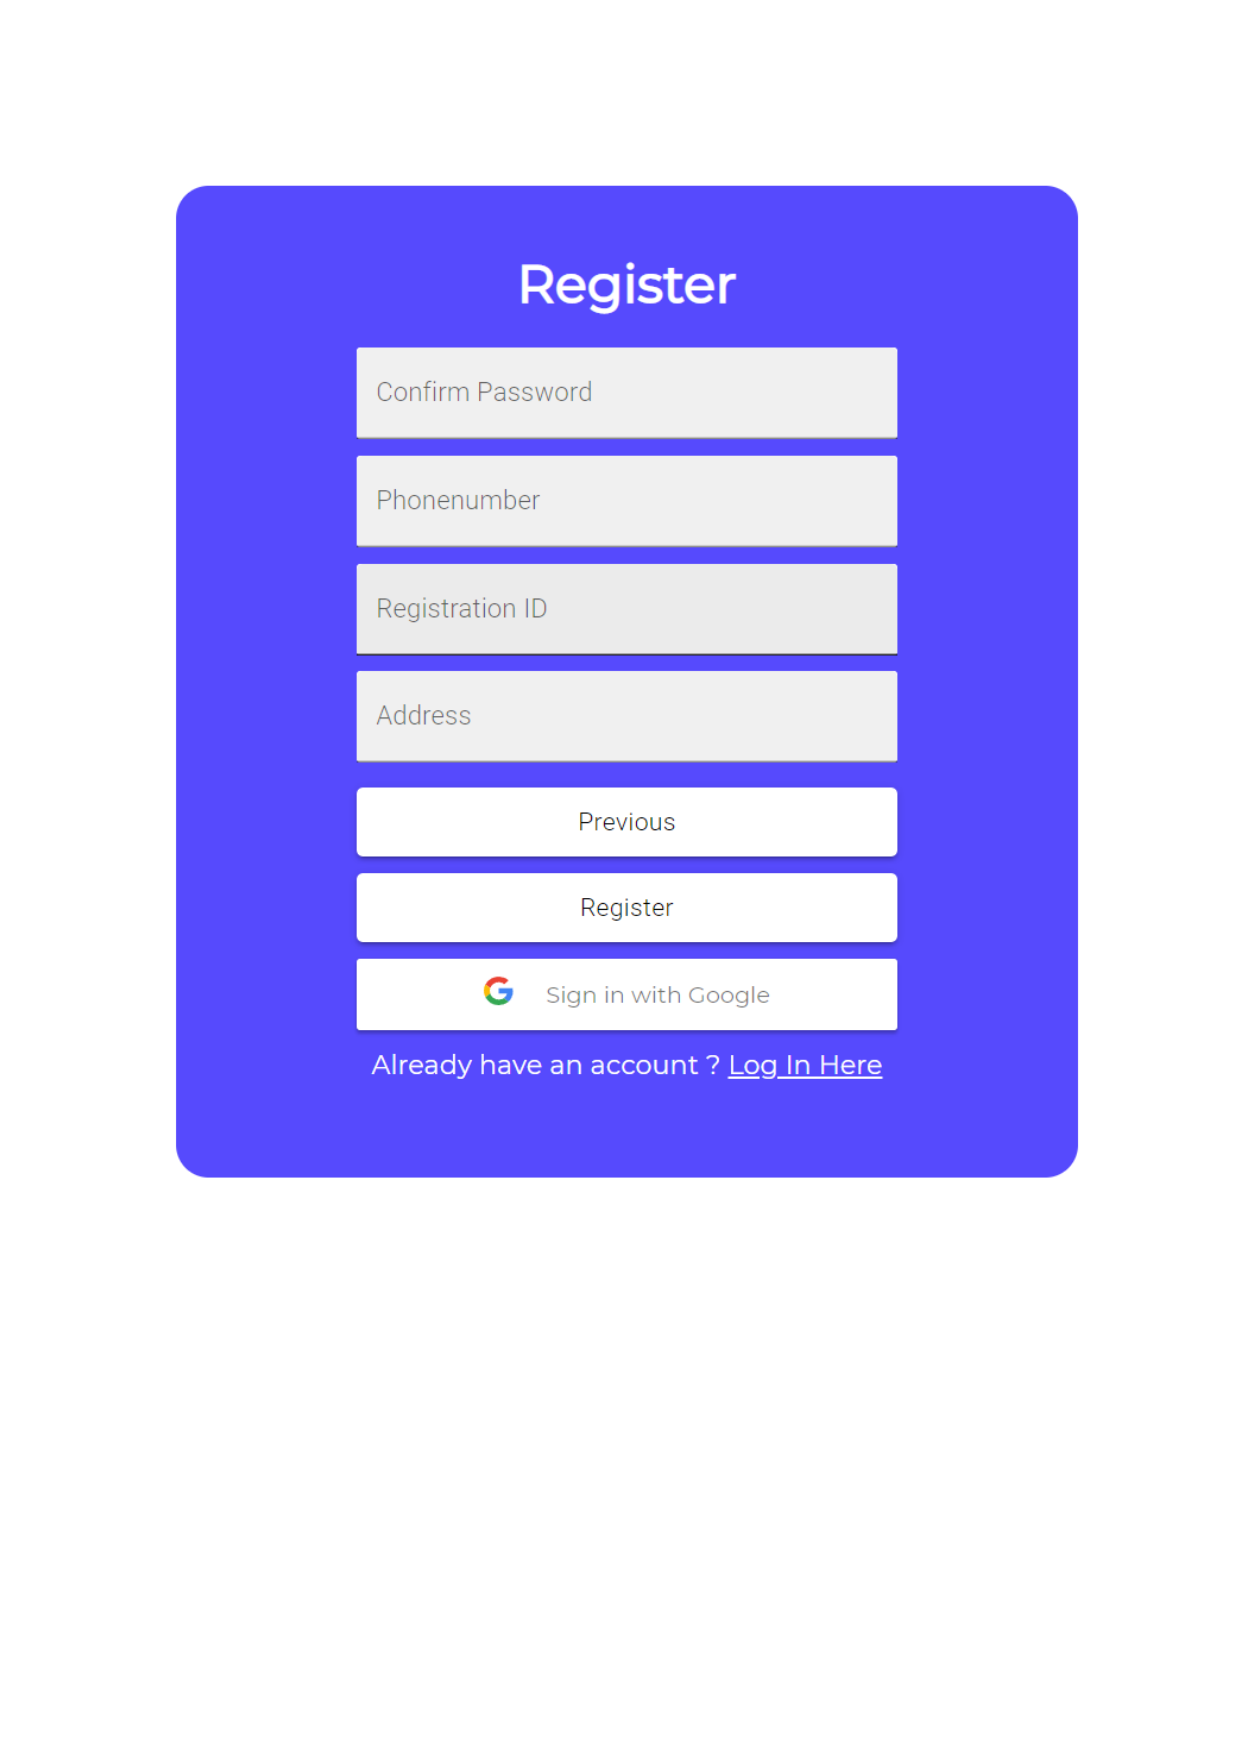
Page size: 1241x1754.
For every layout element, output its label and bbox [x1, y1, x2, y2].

picture [150, 150, 1090, 1186]
